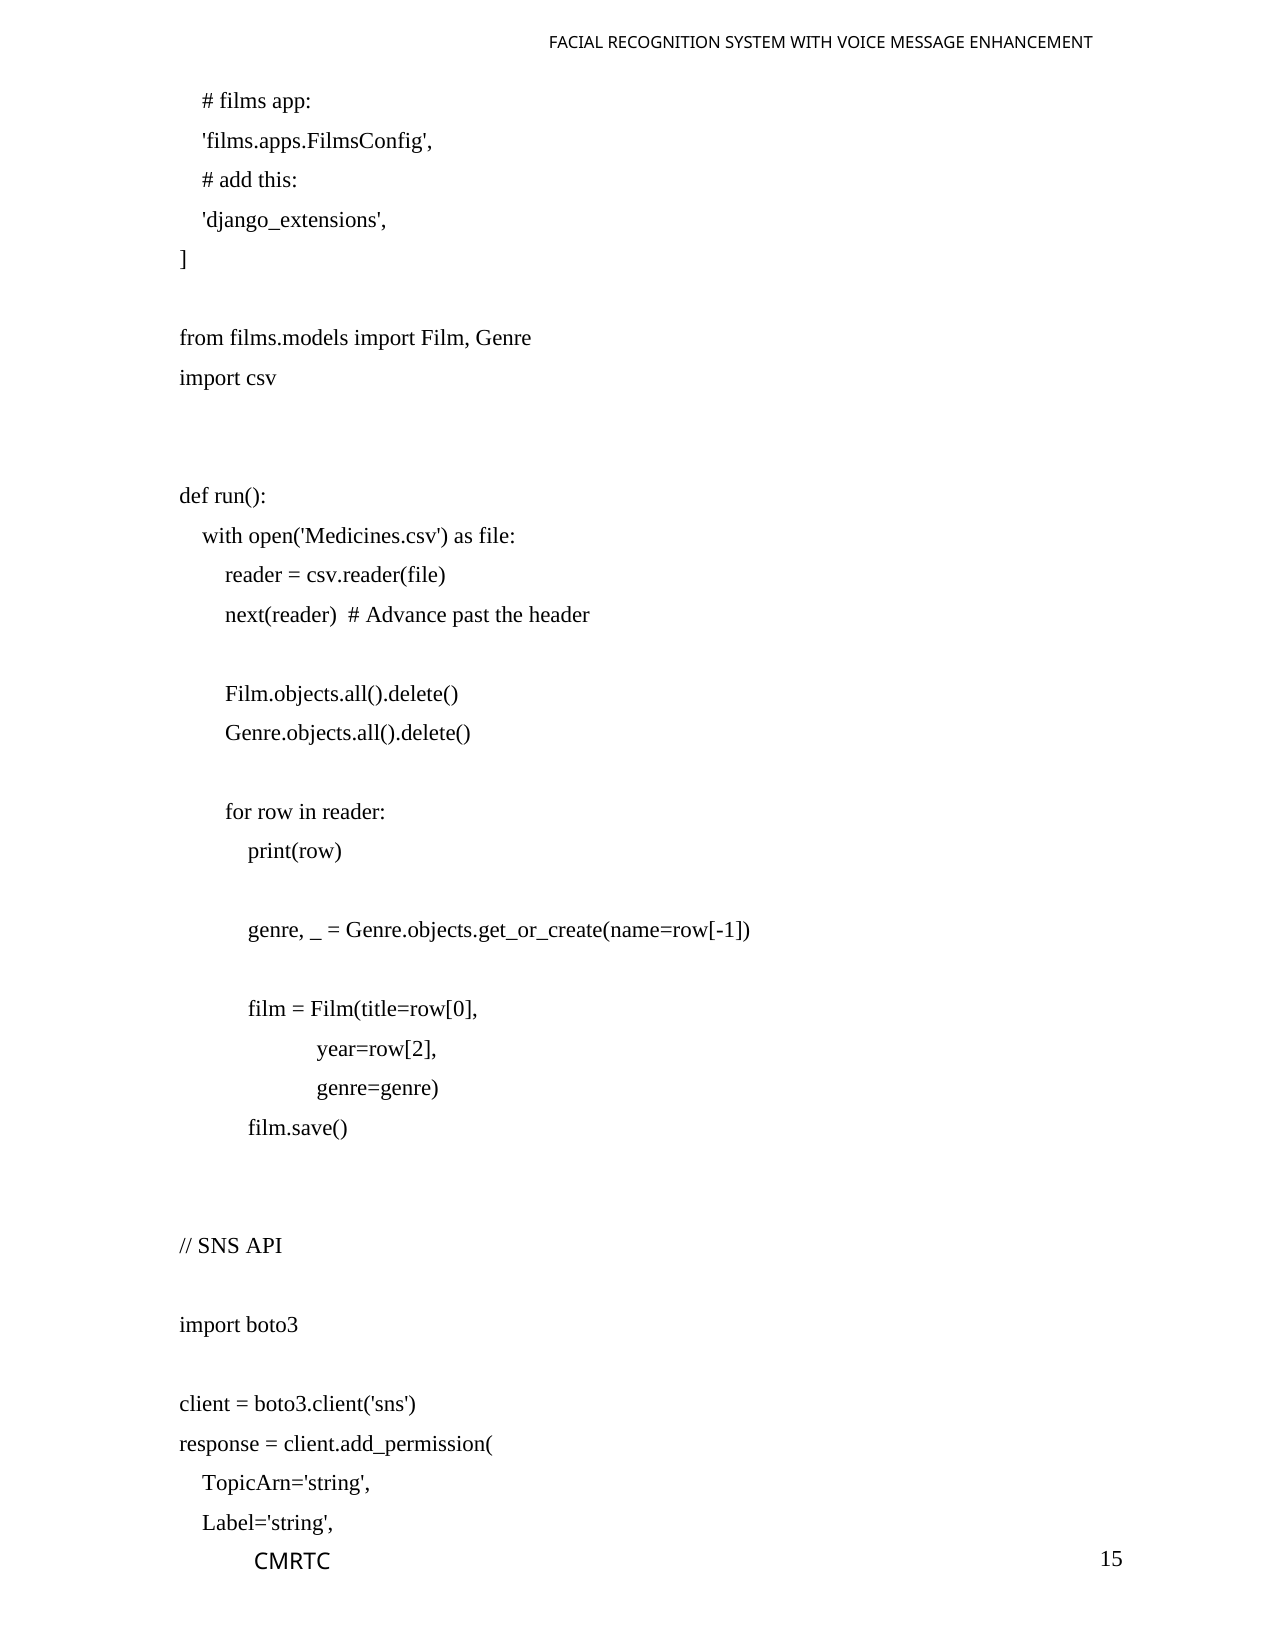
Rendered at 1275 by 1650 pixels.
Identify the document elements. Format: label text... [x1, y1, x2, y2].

text print(row) [179, 837, 1139, 864]
text TopicArn='string', [179, 1469, 1139, 1496]
text response = client.add_permission( [179, 1430, 1139, 1456]
text Film.objects.all().delete() [179, 679, 1139, 706]
text year=row[2], [179, 1035, 1139, 1061]
text # add this: [179, 166, 1139, 193]
text genre=genre) [179, 1074, 1139, 1101]
text Label='string', [179, 1509, 1139, 1535]
text next(reader) # Advance past the header [179, 601, 1139, 627]
text film = Film(title=row[0], [179, 995, 1139, 1022]
text client = boto3.client('sns') [179, 1390, 1139, 1417]
text ] [179, 245, 1139, 272]
text film.save() [179, 1114, 1139, 1140]
text def run(): [179, 482, 1139, 508]
text genre, _ = Genre.objects.get_or_create(name=row[-1]) [179, 916, 1139, 943]
text // SNS API [179, 1232, 1139, 1259]
text for row in reader: [179, 798, 1139, 824]
text import csv [179, 364, 1139, 390]
text 'films.apps.FilmsConfig', [179, 127, 1139, 153]
text from films.models import Film, Genre [179, 324, 1139, 351]
text 'django_extensions', [179, 206, 1139, 232]
text Genre.objects.all().delete() [179, 719, 1139, 745]
text import boto3 [179, 1311, 1139, 1338]
text # films app: [179, 87, 1139, 114]
text with open('Medicines.csv') as file: [179, 522, 1139, 548]
text reader = csv.reader(file) [179, 561, 1139, 587]
